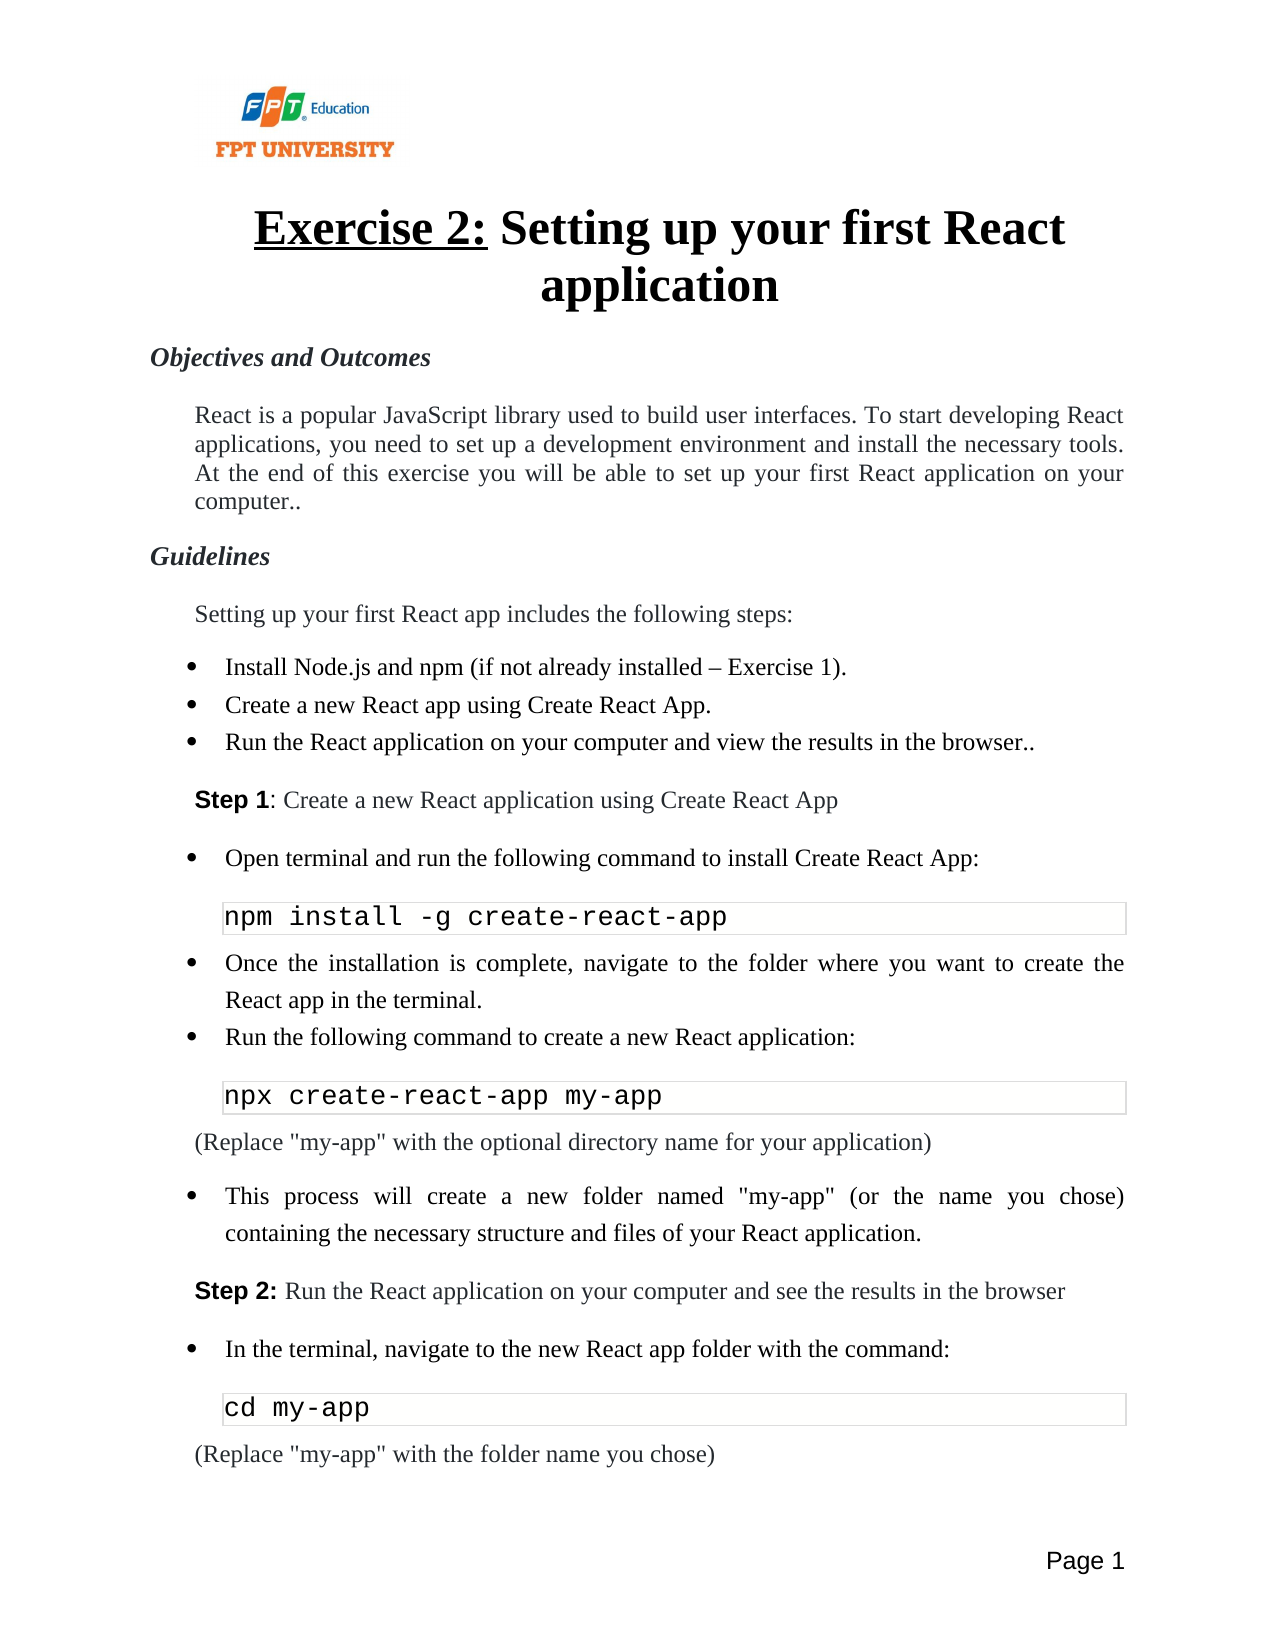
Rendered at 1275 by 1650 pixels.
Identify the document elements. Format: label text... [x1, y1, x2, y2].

text This process will create a new folder named "my-app" (or the name you chose) containing the necessary structure and files of your React application. [187, 1181, 1125, 1247]
text Setting up your first React app includes the following steps: [194, 599, 1125, 627]
text Step 1: Create a new React application using Create React App [194, 785, 1125, 814]
text npx create-react-app my-app [224, 1082, 1125, 1113]
text Guidelines [150, 540, 1125, 571]
text (Replace "my-app" with the optional directory name for your application) [194, 1127, 1125, 1156]
text Run the following command to create a new React application: [187, 1022, 1125, 1051]
text Step 2: Run the React application on your computer and see the results in the browser [194, 1276, 1125, 1305]
text Objectives and Outcomes [150, 342, 1125, 373]
text In the terminal, navigate to the new React app folder with the command: [187, 1334, 1125, 1363]
subtitle Exercise 2: Setting up your first React application [194, 197, 1125, 312]
text (Replace "my-app" with the folder name you chose) [194, 1439, 1125, 1468]
text React is a popular JavaScript library used to build user interfaces. To start developing React applications, you need to set up a development environment and install the necessary tools. At the end of this exercise you will be able to set up your first React application on your computer.. [194, 400, 1125, 515]
text Run the React application on your computer and view the results in the browser.. [187, 727, 1125, 756]
text Install Node.js and npm (if not already installed – Exercise 1). [187, 652, 1125, 681]
text Once the installation is complete, navigate to the folder where you want to create the React app in the terminal. [187, 948, 1125, 1014]
text cd my-app [224, 1394, 1125, 1425]
text Open terminal and run the following command to install Create React App: [187, 843, 1125, 872]
picture [194, 75, 410, 167]
text npm install -g create-react-app [224, 903, 1125, 934]
text Create a new React app using Create React App. [187, 690, 1125, 718]
